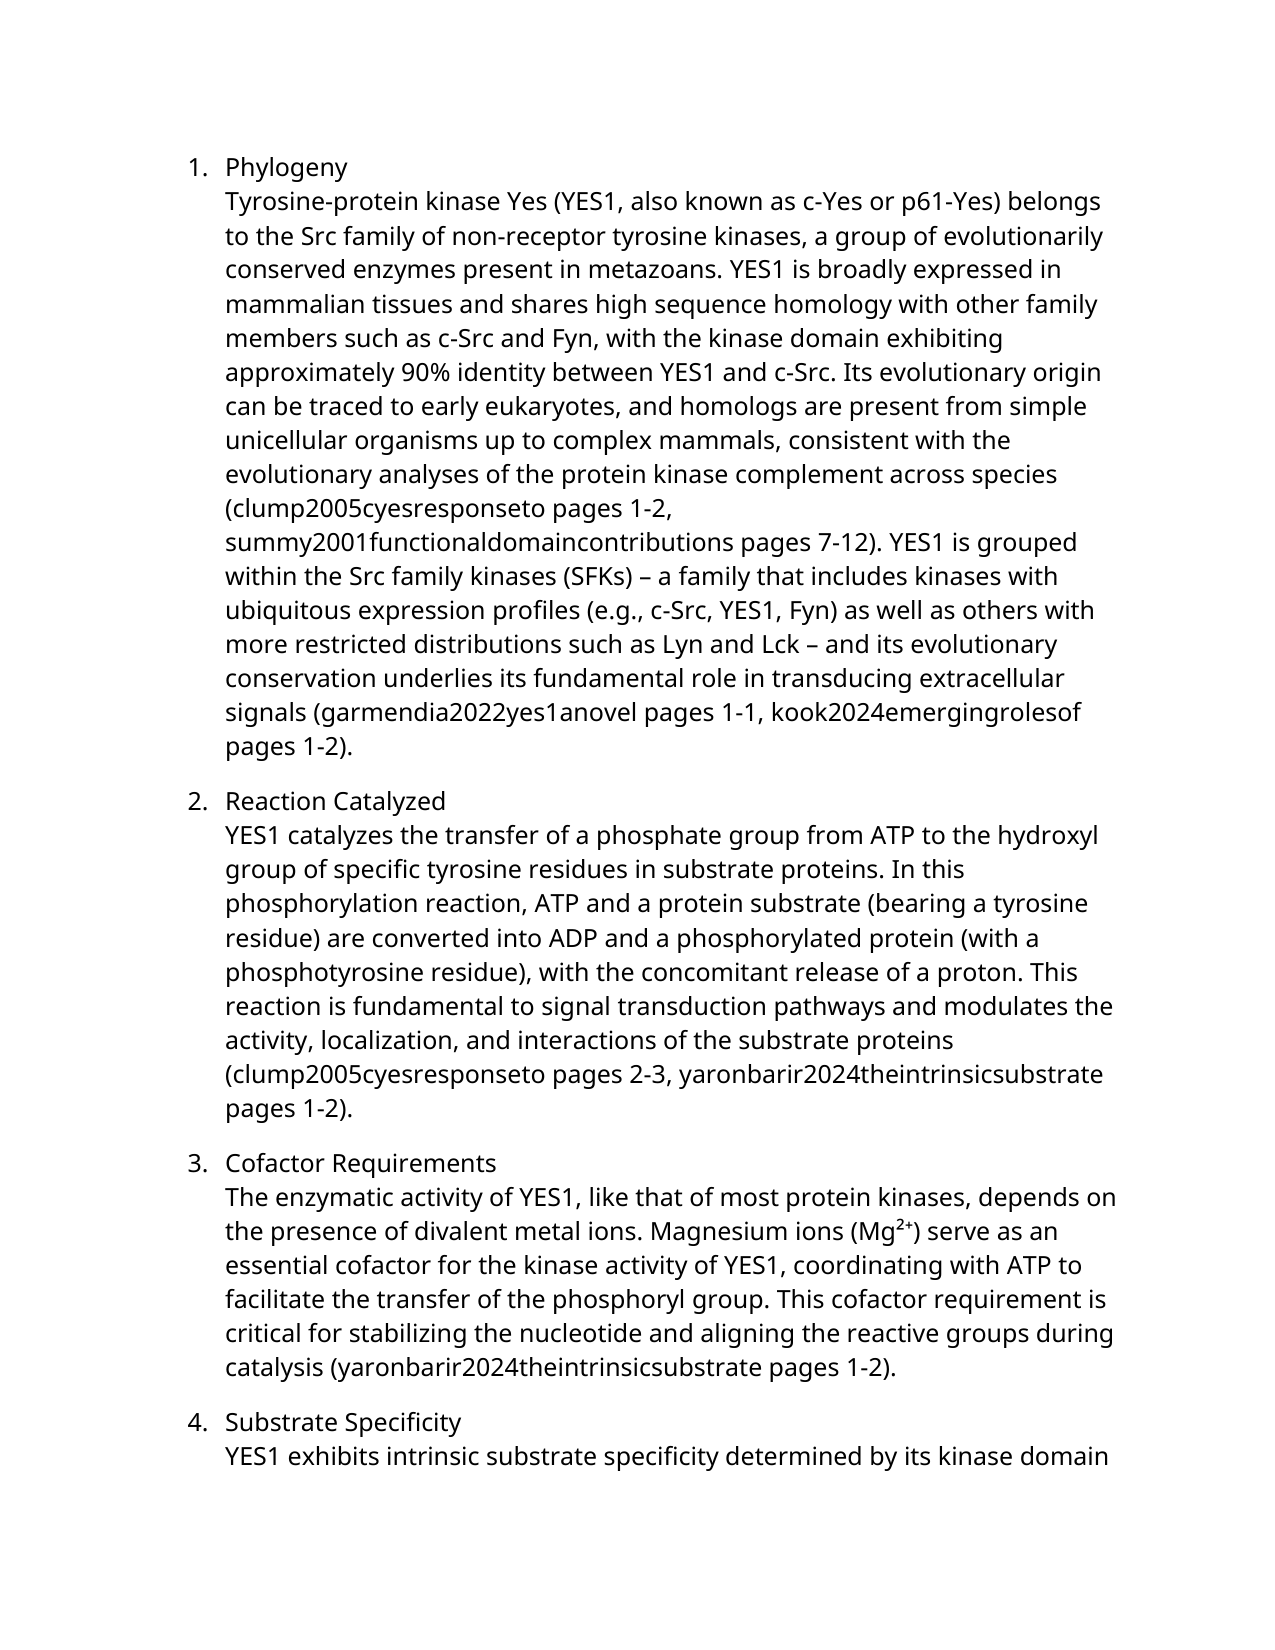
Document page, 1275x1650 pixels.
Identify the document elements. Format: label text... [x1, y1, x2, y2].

list Reaction Catalyzed YES1 catalyzes the transfer of a phosphate group from ATP to the hydroxyl group of specific tyrosine residues in substrate proteins. In this phosphorylation reaction, ATP and a protein substrate (bearing a tyrosine residue) are converted into ADP and a phosphorylated protein (with a phosphotyrosine residue), with the concomitant release of a proton. This reaction is fundamental to signal transduction pathways and modulates the activity, localization, and interactions of the substrate proteins (clump2005cyesresponseto pages 2-3, yaronbarir2024theintrinsicsubstrate pages 1-2). [187, 784, 1125, 1124]
list Phylogeny Tyrosine‐protein kinase Yes (YES1, also known as c‐Yes or p61‐Yes) belongs to the Src family of non‐receptor tyrosine kinases, a group of evolutionarily conserved enzymes present in metazoans. YES1 is broadly expressed in mammalian tissues and shares high sequence homology with other family members such as c‐Src and Fyn, with the kinase domain exhibiting approximately 90% identity between YES1 and c‐Src. Its evolutionary origin can be traced to early eukaryotes, and homologs are present from simple unicellular organisms up to complex mammals, consistent with the evolutionary analyses of the protein kinase complement across species (clump2005cyesresponseto pages 1-2, summy2001functionaldomaincontributions pages 7-12). YES1 is grouped within the Src family kinases (SFKs) – a family that includes kinases with ubiquitous expression profiles (e.g., c‐Src, YES1, Fyn) as well as others with more restricted distributions such as Lyn and Lck – and its evolutionary conservation underlies its fundamental role in transducing extracellular signals (garmendia2022yes1anovel pages 1-1, kook2024emergingrolesof pages 1-2). [187, 150, 1125, 763]
list Cofactor Requirements The enzymatic activity of YES1, like that of most protein kinases, depends on the presence of divalent metal ions. Magnesium ions (Mg²⁺) serve as an essential cofactor for the kinase activity of YES1, coordinating with ATP to facilitate the transfer of the phosphoryl group. This cofactor requirement is critical for stabilizing the nucleotide and aligning the reactive groups during catalysis (yaronbarir2024theintrinsicsubstrate pages 1-2). [187, 1145, 1125, 1384]
